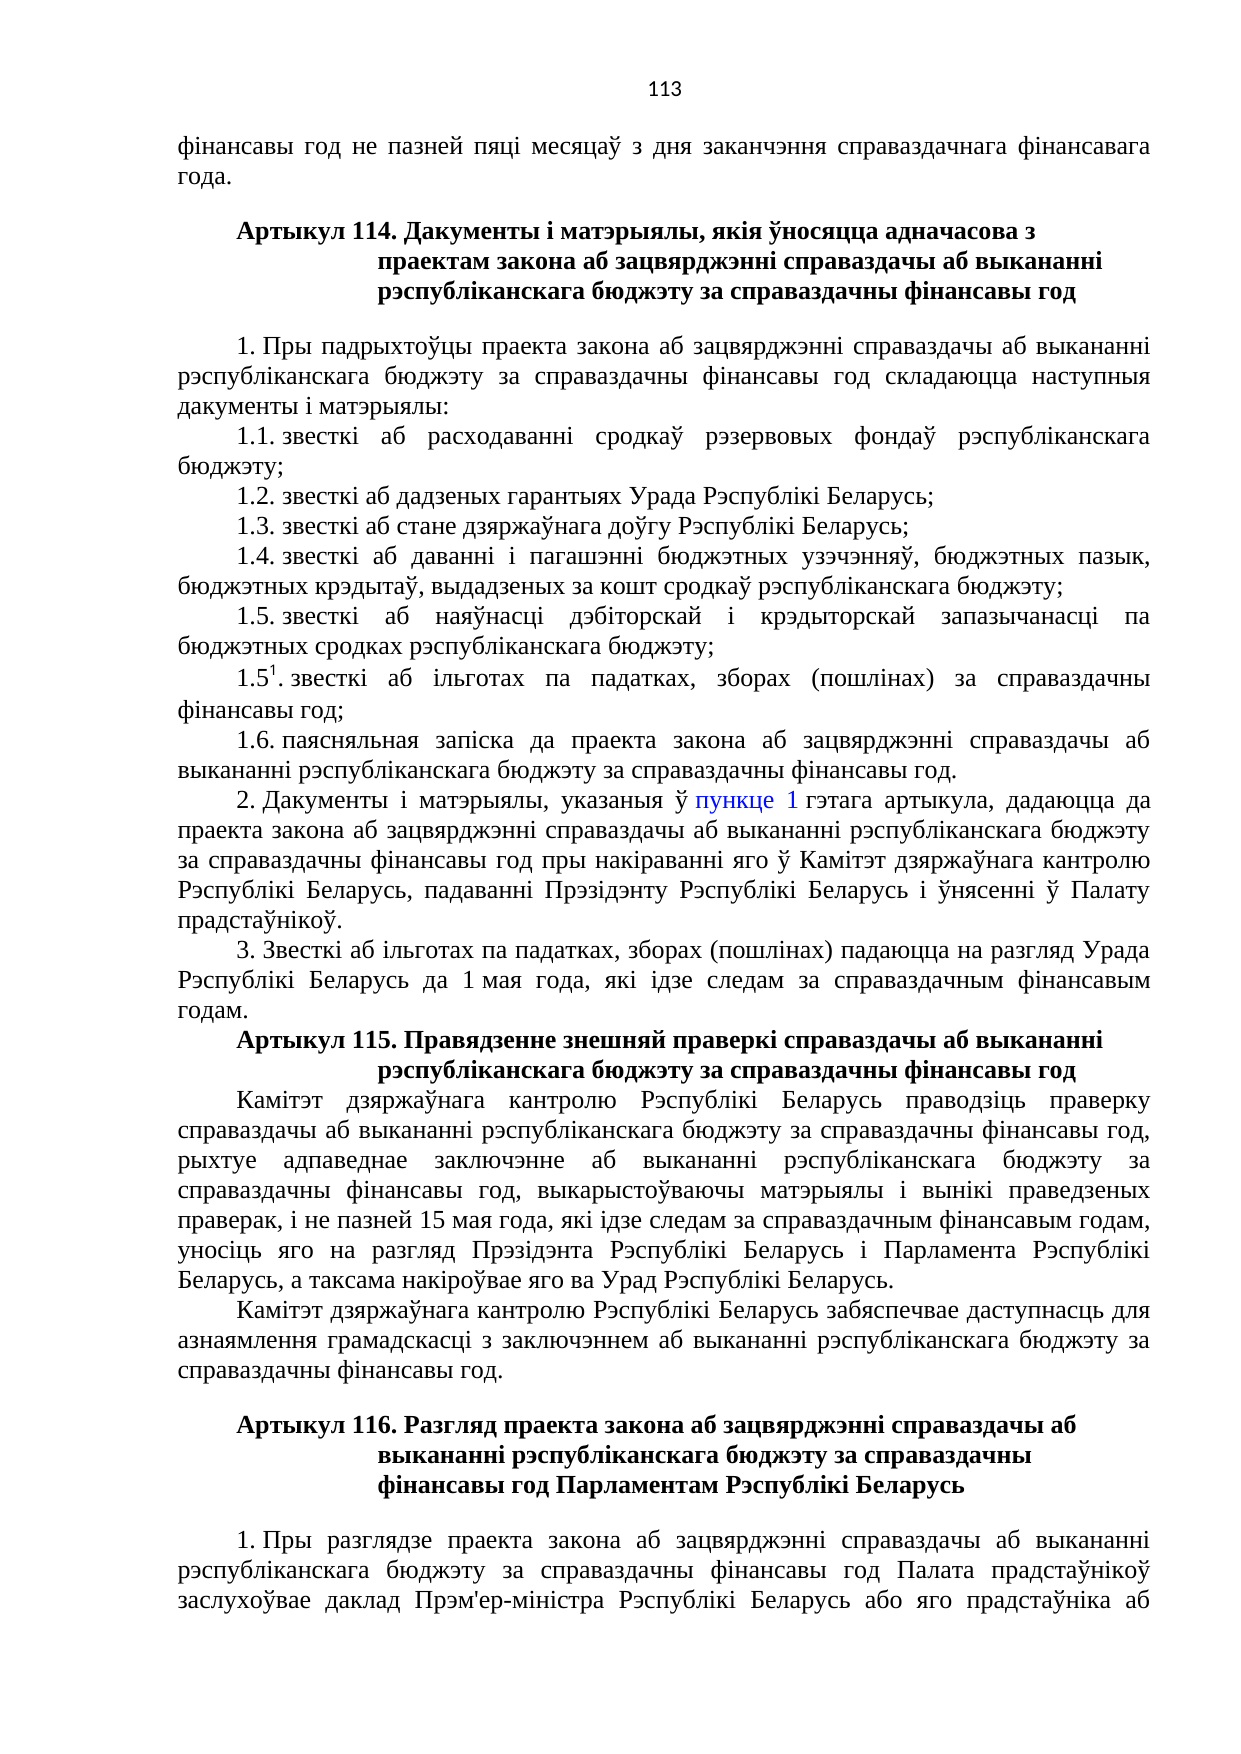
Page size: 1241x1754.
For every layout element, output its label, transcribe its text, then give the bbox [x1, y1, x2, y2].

text 1.6. паясняльная запіска да праекта закона аб зацвярджэнні справаздачы аб выкананні рэспубліканскага бюджэту за справаздачны фінансавы год. [177, 724, 1152, 784]
text 2. Дакументы і матэрыялы, указаныя ў пункце 1 гэтага артыкула, дадаюцца да праекта закона аб зацвярджэнні справаздачы аб выкананні рэспубліканскага бюджэту за справаздачны фінансавы год пры накіраванні яго ў Камітэт дзяржаўнага кантролю Рэспублікі Беларусь, падаванні Прэзідэнту Рэспублікі Беларусь і ўнясенні ў Палату прадстаўнікоў. [177, 784, 1152, 934]
text Артыкул 116. Разгляд праекта закона аб зацвярджэнні справаздачы аб выкананні рэспубліканскага бюджэту за справаздачны фінансавы год Парламентам Рэспублікі Беларусь [236, 1409, 1152, 1499]
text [177, 130, 1152, 190]
text 3. Звесткі аб ільготах па падатках, зборах (пошлінах) падаюцца на разгляд Урада Рэспублікі Беларусь да 1 мая года, які ідзе следам за справаздачным фінансавым годам. [177, 934, 1152, 1024]
text Камітэт дзяржаўнага кантролю Рэспублікі Беларусь забяспечвае даступнасць для азнаямлення грамадскасці з заключэннем аб выкананні рэспубліканскага бюджэту за справаздачны фінансавы год. [177, 1294, 1152, 1384]
text 1.51. звесткі аб ільготах па падатках, зборах (пошлінах) за справаздачны фінансавы год; [177, 660, 1152, 724]
text Камітэт дзяржаўнага кантролю Рэспублікі Беларусь праводзіць праверку справаздачы аб выкананні рэспубліканскага бюджэту за справаздачны фінансавы год, рыхтуе адпаведнае заключэнне аб выкананні рэспубліканскага бюджэту за справаздачны фінансавы год, выкарыстоўваючы матэрыялы і вынікі праведзеных праверак, і не пазней 15 мая года, які ідзе следам за справаздачным фінансавым годам, уносіць яго на разгляд Прэзідэнта Рэспублікі Беларусь і Парламента Рэспублікі Беларусь, а таксама накіроўвае яго ва Урад Рэспублікі Беларусь. [177, 1084, 1152, 1294]
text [177, 1524, 1152, 1614]
text 1.1. звесткі аб расходаванні сродкаў рэзервовых фондаў рэспубліканскага бюджэту; [177, 420, 1152, 480]
text 1. Пры падрыхтоўцы праекта закона аб зацвярджэнні справаздачы аб выкананні рэспубліканскага бюджэту за справаздачны фінансавы год складаюцца наступныя дакументы і матэрыялы: [177, 330, 1152, 420]
text 1.5. звесткі аб наяўнасці дэбіторскай і крэдыторскай запазычанасці па бюджэтных сродках рэспубліканскага бюджэту; [177, 600, 1152, 660]
text Артыкул 114. Дакументы і матэрыялы, якія ўносяцца адначасова з праектам закона аб зацвярджэнні справаздачы аб выкананні рэспубліканскага бюджэту за справаздачны фінансавы год [236, 215, 1152, 305]
text 1.4. звесткі аб даванні і пагашэнні бюджэтных узэчэнняў, бюджэтных пазык, бюджэтных крэдытаў, выдадзеных за кошт сродкаў рэспубліканскага бюджэту; [177, 540, 1152, 600]
text 1.2. звесткі аб дадзеных гарантыях Урада Рэспублікі Беларусь; [177, 480, 1152, 510]
text 1.3. звесткі аб стане дзяржаўнага доўгу Рэспублікі Беларусь; [177, 510, 1152, 540]
text Артыкул 115. Правядзенне знешняй праверкі справаздачы аб выкананні рэспубліканскага бюджэту за справаздачны фінансавы год [236, 1024, 1152, 1084]
